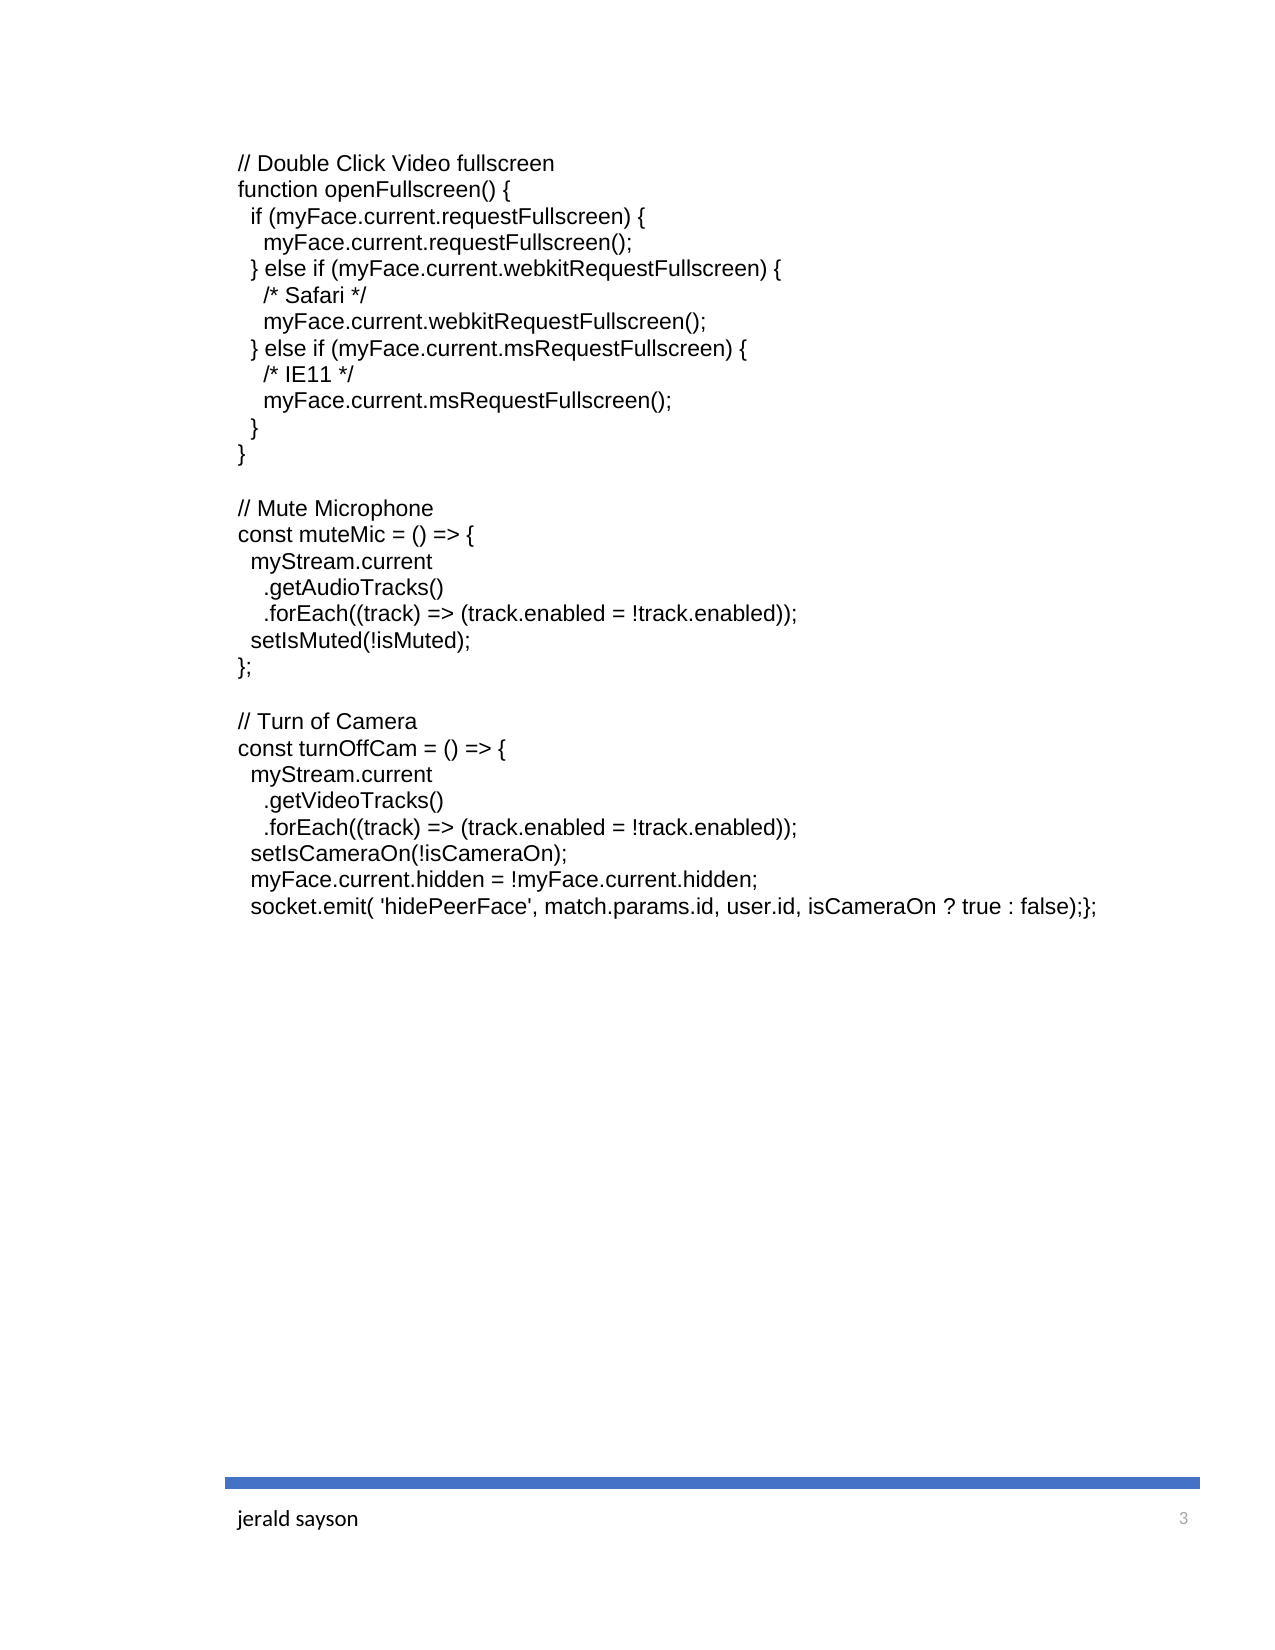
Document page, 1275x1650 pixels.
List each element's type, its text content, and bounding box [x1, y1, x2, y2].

text const turnOffCam = () => { [225, 734, 1200, 761]
text // Double Click Video fullscreen [225, 150, 1200, 176]
text myFace.current.hidden = !myFace.current.hidden; [225, 866, 1200, 893]
text socket.emit( 'hidePeerFace', match.params.id, user.id, isCameraOn ? true : false);}; [225, 893, 1200, 919]
text }; [225, 653, 1200, 679]
text } [225, 440, 1200, 466]
text const muteMic = () => { [225, 521, 1200, 548]
text .getAudioTracks() [225, 574, 1200, 600]
text setIsCameraOn(!isCameraOn); [225, 840, 1200, 866]
text if (myFace.current.requestFullscreen) { [225, 203, 1200, 229]
text /* IE11 */ [225, 361, 1200, 387]
text /* Safari */ [225, 282, 1200, 308]
text } else if (myFace.current.webkitRequestFullscreen) { [225, 255, 1200, 282]
text myFace.current.msRequestFullscreen(); [225, 387, 1200, 413]
text } [225, 413, 1200, 440]
text myStream.current [225, 548, 1200, 574]
text function openFullscreen() { [225, 176, 1200, 203]
text myFace.current.webkitRequestFullscreen(); [225, 308, 1200, 334]
text setIsMuted(!isMuted); [225, 627, 1200, 653]
text } else if (myFace.current.msRequestFullscreen) { [225, 334, 1200, 361]
text // Turn of Camera [225, 708, 1200, 734]
text myStream.current [225, 761, 1200, 787]
text .forEach((track) => (track.enabled = !track.enabled)); [225, 814, 1200, 840]
text .getVideoTracks() [225, 787, 1200, 814]
text // Mute Microphone [225, 495, 1200, 521]
text myFace.current.requestFullscreen(); [225, 229, 1200, 255]
text .forEach((track) => (track.enabled = !track.enabled)); [225, 600, 1200, 627]
